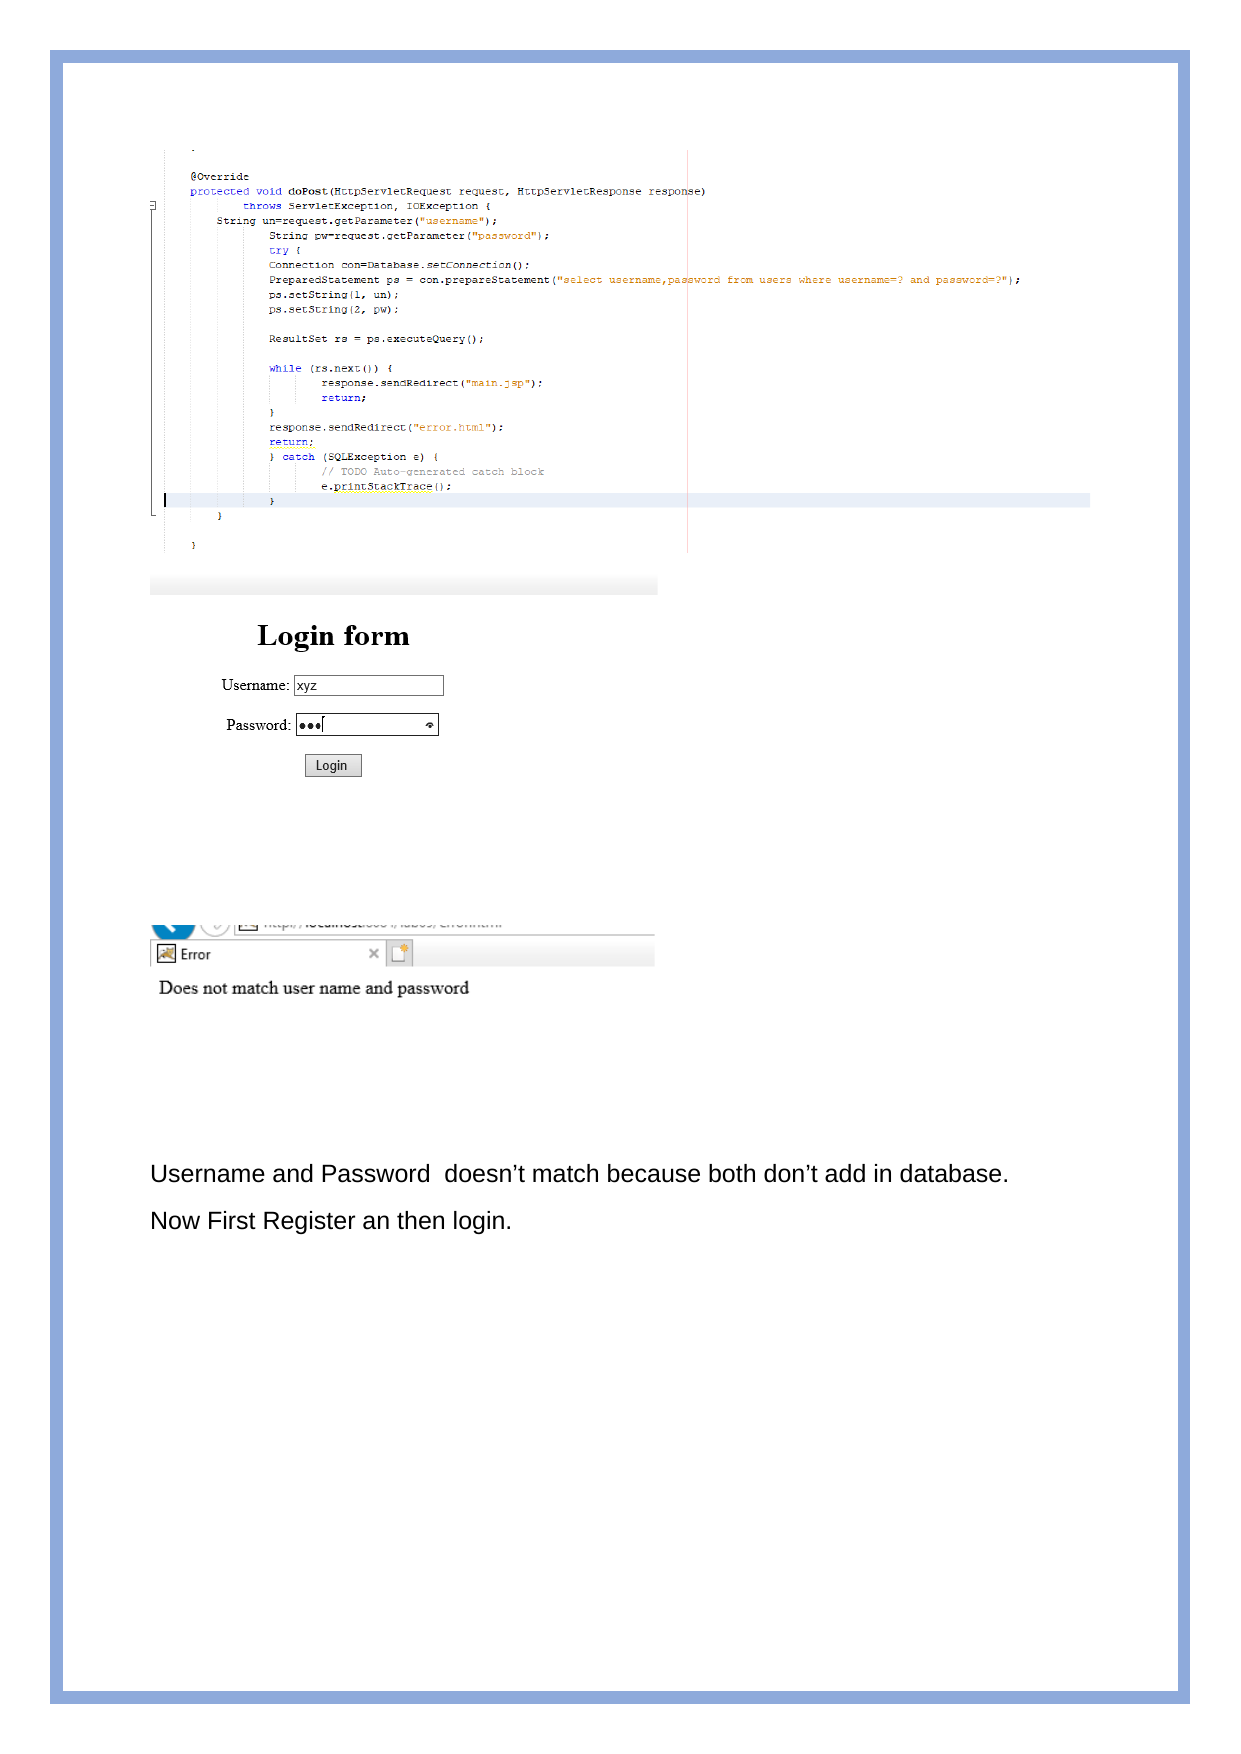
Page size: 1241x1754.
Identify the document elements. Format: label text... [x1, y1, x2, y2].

text Now First Register an then login. [150, 1206, 1090, 1235]
picture [166, 925, 175, 932]
picture [150, 571, 658, 924]
picture [150, 925, 655, 1140]
picture [150, 150, 1091, 553]
text Username and Password doesn’t match because both don’t add in database. [150, 1159, 1090, 1187]
